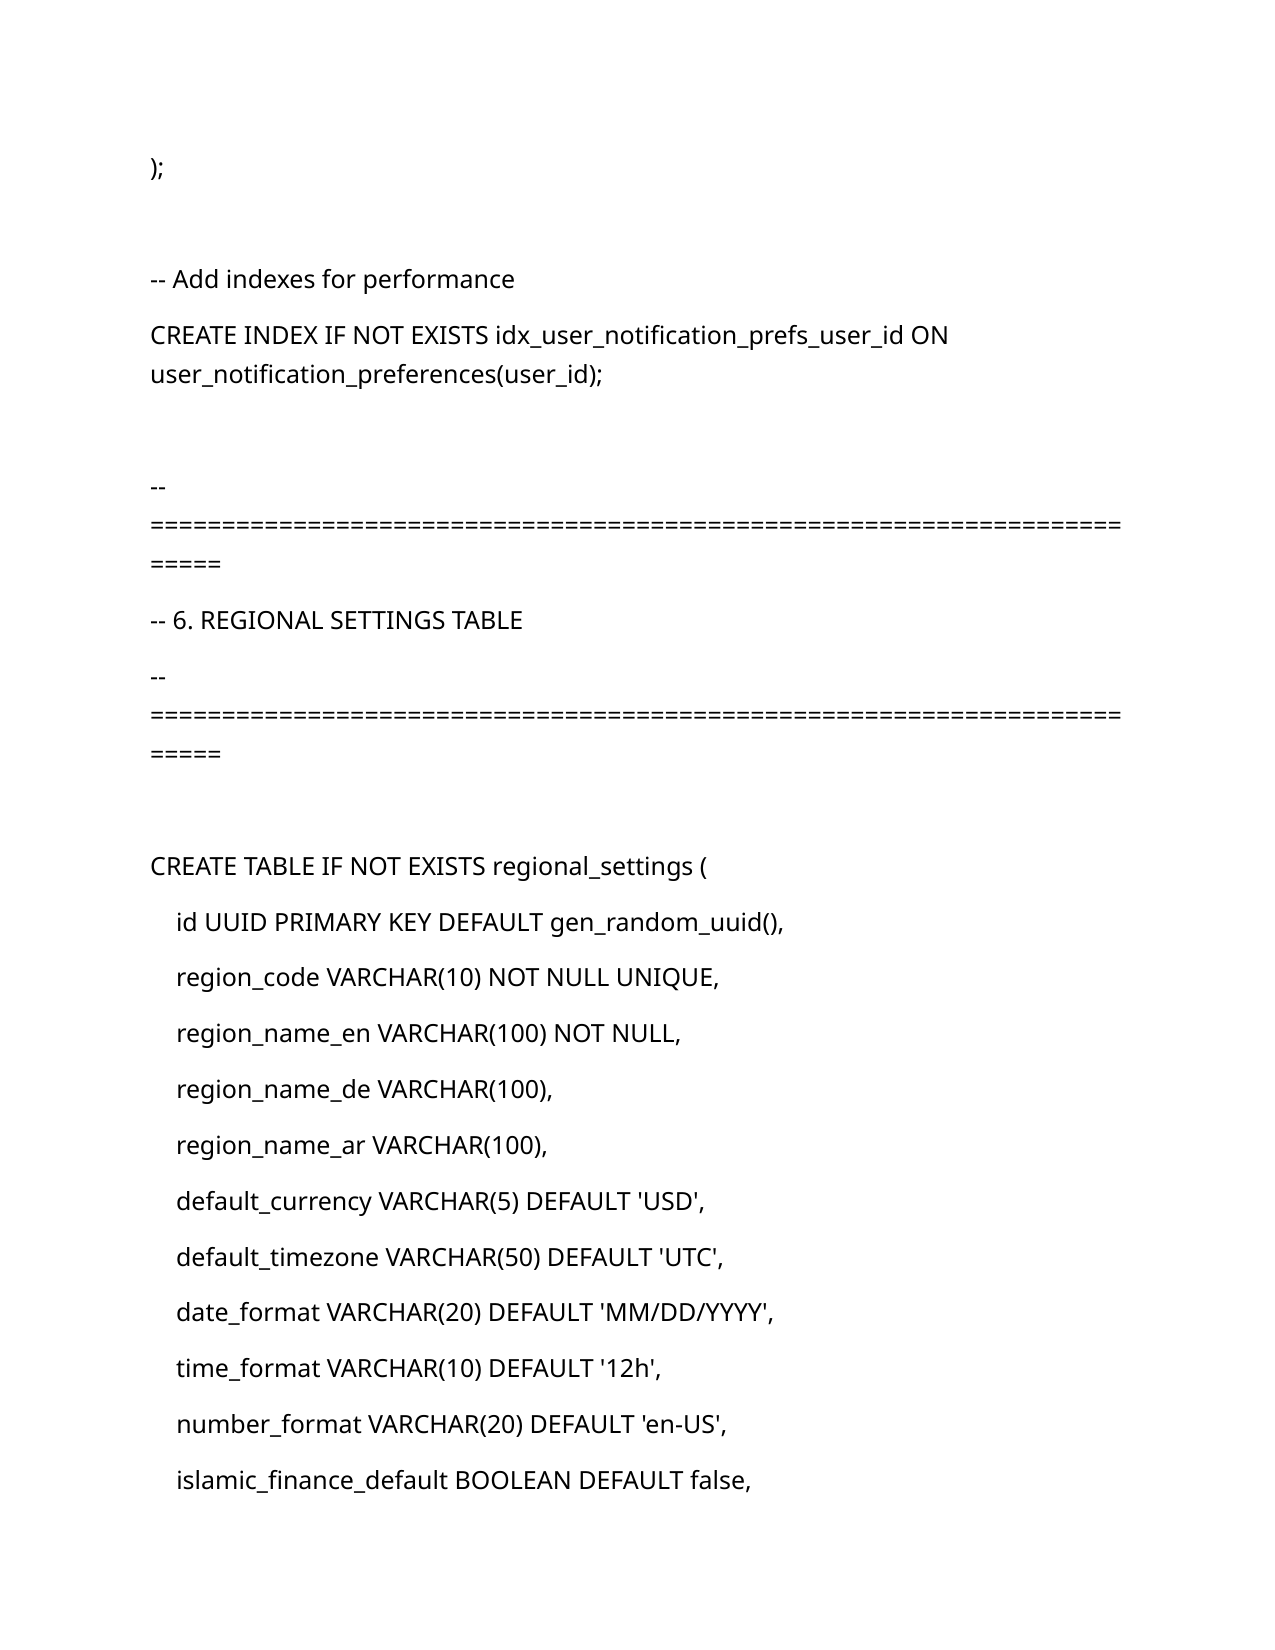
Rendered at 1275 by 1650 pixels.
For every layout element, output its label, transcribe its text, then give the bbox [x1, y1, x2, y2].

text number_format VARCHAR(20) DEFAULT 'en-US', [150, 1407, 1125, 1441]
text -- 6. REGIONAL SETTINGS TABLE [150, 602, 1125, 637]
text date_format VARCHAR(20) DEFAULT 'MM/DD/YYYY', [150, 1295, 1125, 1329]
text -- ========================================================================= [150, 658, 1125, 771]
text region_name_en VARCHAR(100) NOT NULL, [150, 1016, 1125, 1050]
text -- Add indexes for performance [150, 262, 1125, 296]
text CREATE INDEX IF NOT EXISTS idx_user_notification_prefs_user_id ON user_notification_preferences(user_id); [150, 317, 1125, 391]
text region_code VARCHAR(10) NOT NULL UNIQUE, [150, 960, 1125, 994]
text islamic_finance_default BOOLEAN DEFAULT false, [150, 1462, 1125, 1497]
text id UUID PRIMARY KEY DEFAULT gen_random_uuid(), [150, 904, 1125, 938]
text default_timezone VARCHAR(50) DEFAULT 'UTC', [150, 1239, 1125, 1273]
text region_name_de VARCHAR(100), [150, 1072, 1125, 1106]
text region_name_ar VARCHAR(100), [150, 1127, 1125, 1162]
text CREATE TABLE IF NOT EXISTS regional_settings ( [150, 848, 1125, 882]
text time_format VARCHAR(10) DEFAULT '12h', [150, 1351, 1125, 1385]
text default_currency VARCHAR(5) DEFAULT 'USD', [150, 1183, 1125, 1217]
text -- ========================================================================= [150, 468, 1125, 581]
text ); [150, 150, 1125, 184]
